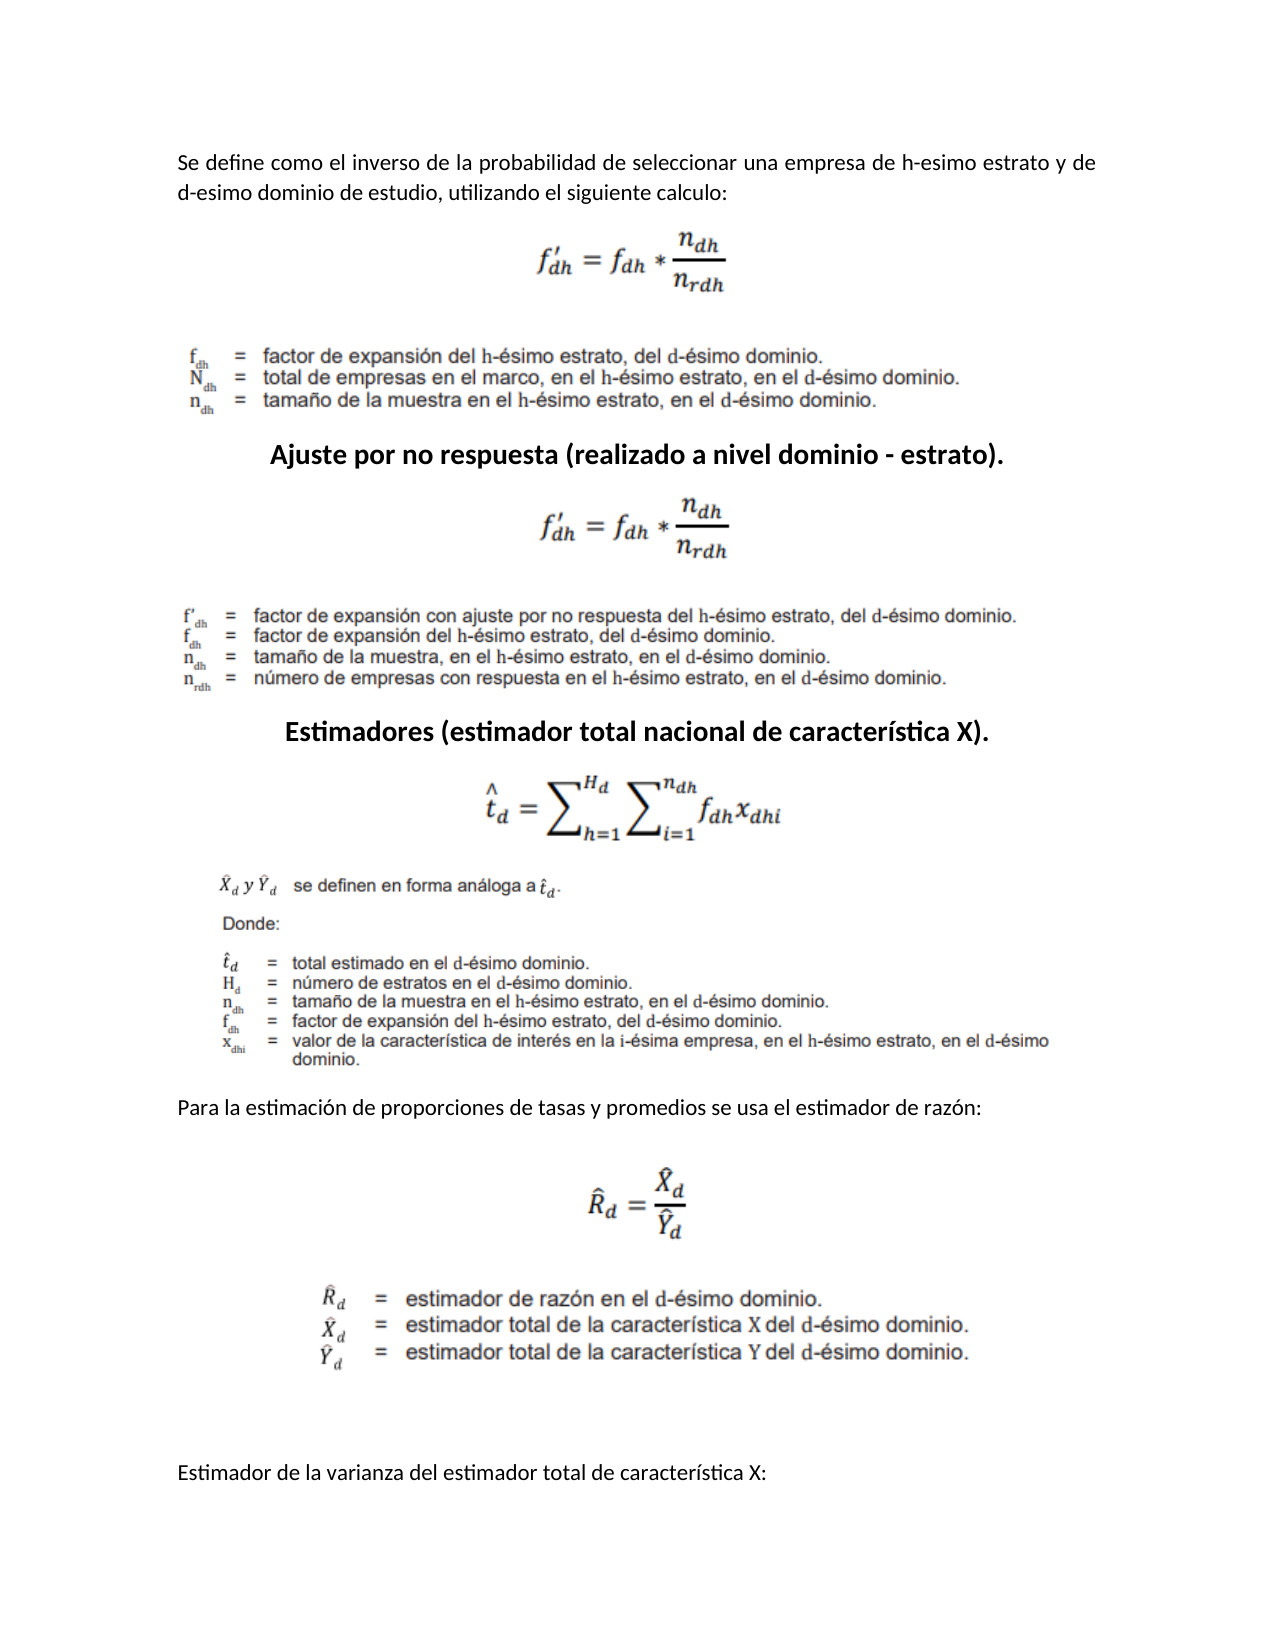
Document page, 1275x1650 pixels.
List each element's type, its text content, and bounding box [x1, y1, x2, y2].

picture [177, 335, 970, 417]
text Ajuste por no respuesta (realizado a nivel dominio - estrato). [177, 436, 1098, 471]
text Estimadores (estimador total nacional de característica X). [177, 713, 1098, 749]
picture [570, 1139, 705, 1250]
picture [214, 873, 1061, 1074]
text Para la estimación de proporciones de tasas y promedios se usa el estimador de razón: [177, 1093, 1098, 1121]
picture [301, 1268, 974, 1384]
picture [519, 224, 756, 317]
text Se define como el inverso de la probabilidad de seleccionar una empresa de h-esimo estrato y de d-esimo dominio de estudio, utilizando el siguiente calculo: [177, 148, 1098, 206]
picture [177, 600, 1020, 695]
picture [508, 491, 767, 582]
text Estimador de la varianza del estimador total de característica X: [177, 1458, 1098, 1486]
picture [471, 768, 804, 855]
